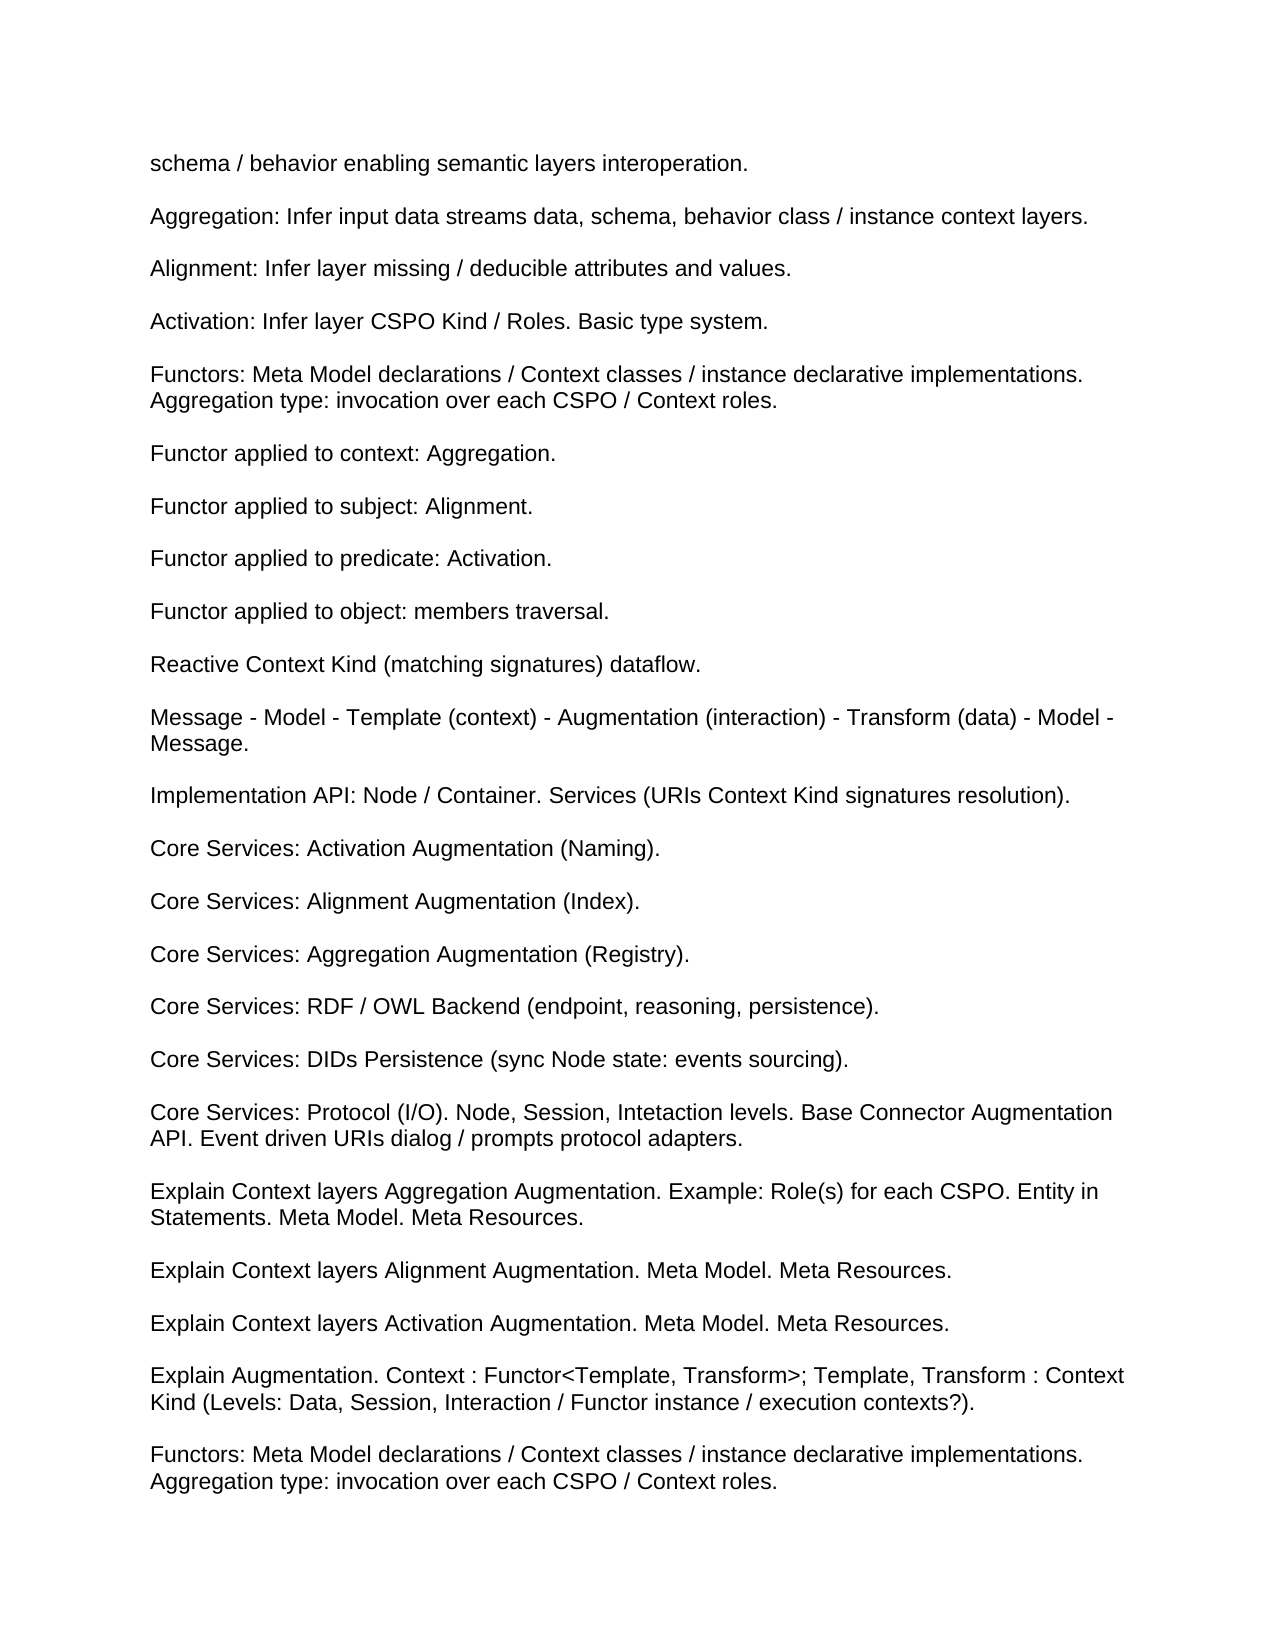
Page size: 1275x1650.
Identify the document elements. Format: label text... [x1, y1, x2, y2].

text Core Services: DIDs Persistence (sync Node state: events sourcing). [150, 1046, 1125, 1072]
text Alignment: Infer layer missing / deducible attributes and values. [150, 255, 1125, 282]
text Explain Augmentation. Context : Functor<Template, Transform>; Template, Transform : Context Kind (Levels: Data, Session, Interaction / Functor instance / execution contexts?). [150, 1362, 1125, 1415]
text Functor applied to subject: Alignment. [150, 493, 1125, 519]
text Core Services: Aggregation Augmentation (Registry). [150, 941, 1125, 967]
text Functor applied to context: Aggregation. [150, 440, 1125, 466]
text Functor applied to object: members traversal. [150, 598, 1125, 624]
text Explain Context layers Activation Augmentation. Meta Model. Meta Resources. [150, 1309, 1125, 1336]
text Aggregation: Infer input data streams data, schema, behavior class / instance context layers. [150, 203, 1125, 229]
text Core Services: RDF / OWL Backend (endpoint, reasoning, persistence). [150, 993, 1125, 1020]
text Functors: Meta Model declarations / Context classes / instance declarative implementations. Aggregation type: invocation over each CSPO / Context roles. [150, 361, 1125, 413]
text Core Services: Activation Augmentation (Naming). [150, 835, 1125, 862]
text Explain Context layers Aggregation Augmentation. Example: Role(s) for each CSPO. Entity in Statements. Meta Model. Meta Resources. [150, 1178, 1125, 1231]
text Functors: Meta Model declarations / Context classes / instance declarative implementations. Aggregation type: invocation over each CSPO / Context roles. [150, 1441, 1125, 1494]
text Implementation API: Node / Container. Services (URIs Context Kind signatures resolution). [150, 782, 1125, 809]
text Activation: Infer layer CSPO Kind / Roles. Basic type system. [150, 308, 1125, 334]
text Core Services: Alignment Augmentation (Index). [150, 888, 1125, 914]
text Augmentations: aggregate / align / activate (classify) sources of ontology matched data / schema / behavior enabling semantic layers interoperation. [150, 150, 1125, 176]
text Reactive Context Kind (matching signatures) dataflow. [150, 651, 1125, 677]
text Core Services: Protocol (I/O). Node, Session, Intetaction levels. Base Connector Augmentation API. Event driven URIs dialog / prompts protocol adapters. [150, 1099, 1125, 1151]
text Explain Context layers Alignment Augmentation. Meta Model. Meta Resources. [150, 1257, 1125, 1283]
text Message - Model - Template (context) - Augmentation (interaction) - Transform (data) - Model - Message. [150, 703, 1125, 756]
text Functor applied to predicate: Activation. [150, 545, 1125, 572]
